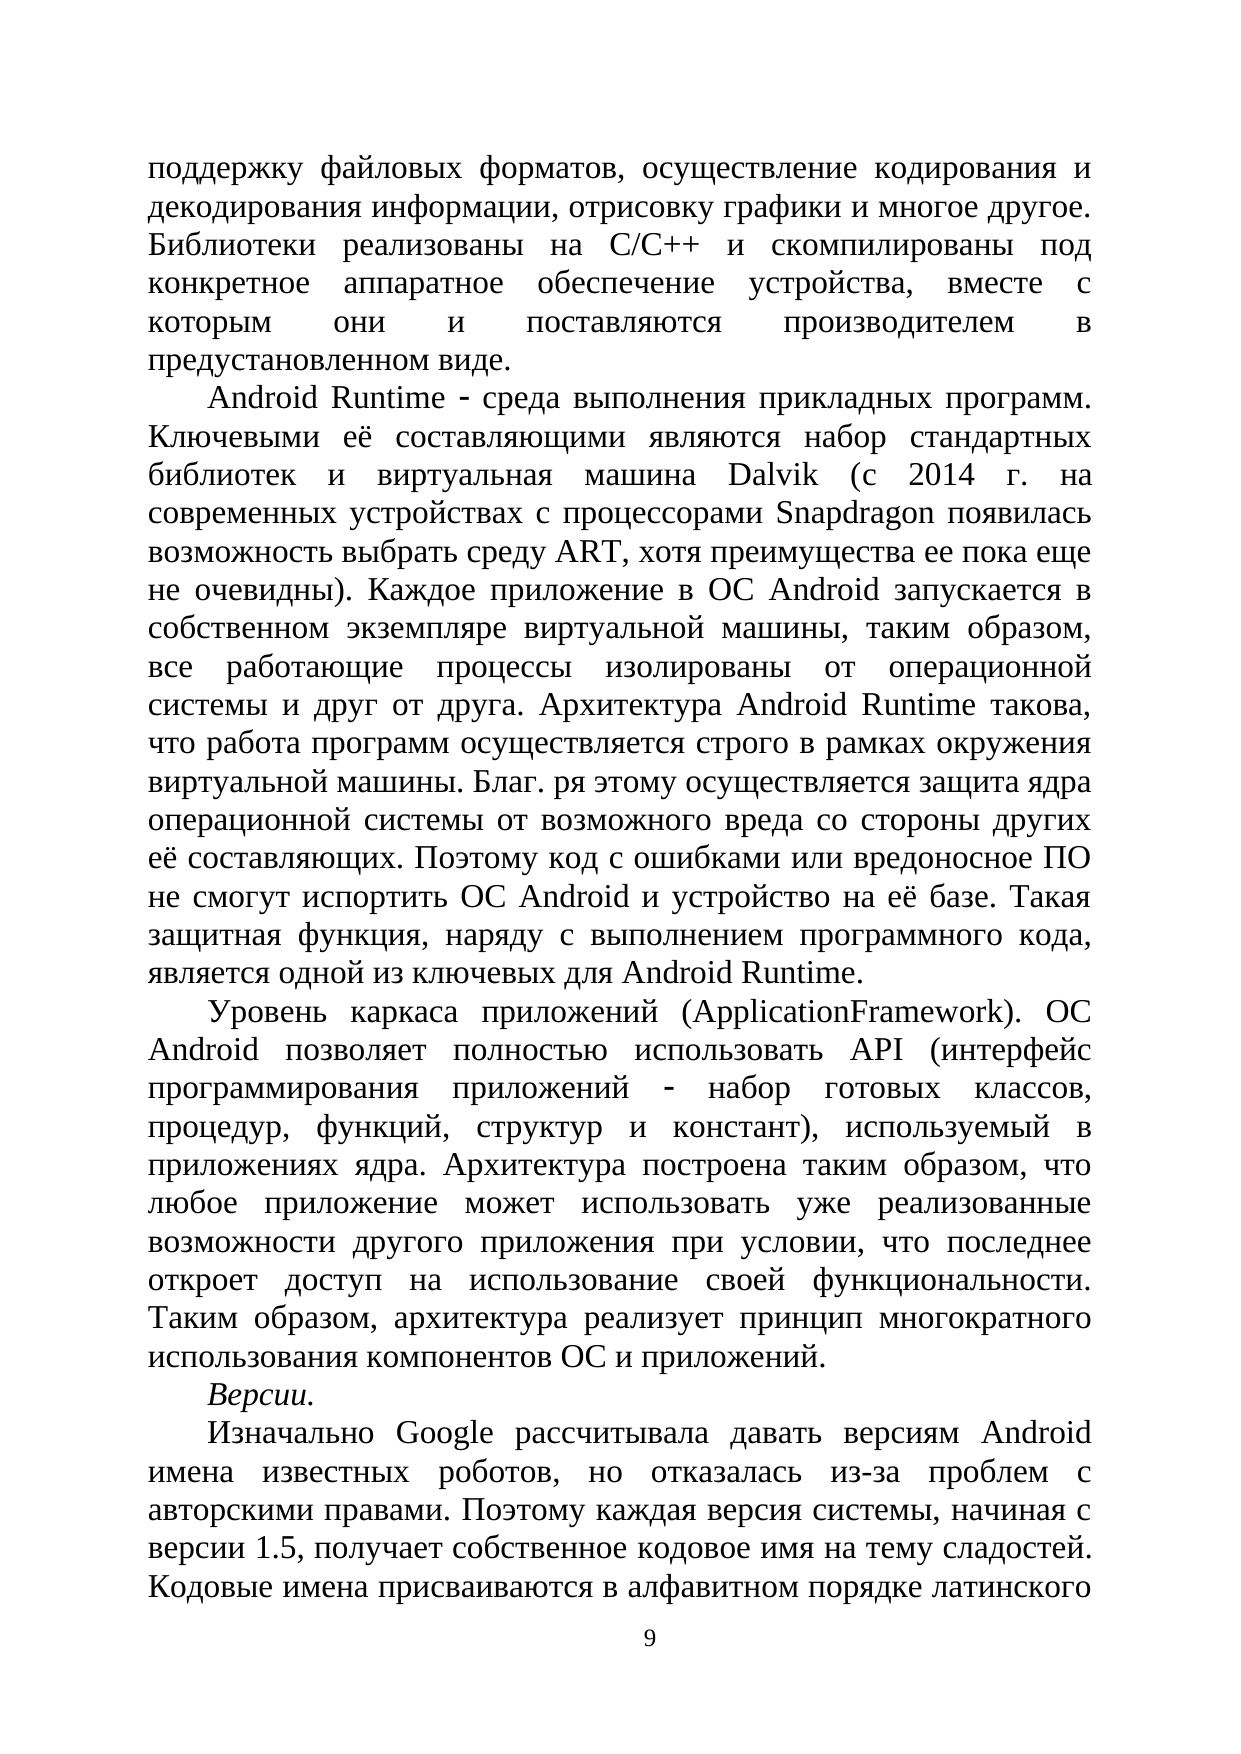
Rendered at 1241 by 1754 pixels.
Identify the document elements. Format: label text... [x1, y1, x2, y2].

text Уровень каркаса приложений (ApplicationFramework). ОС Android позволяет полностью использовать API (интерфейс программирования приложений набор готовых классов, процедур, функций, структур и констант), используемый в приложениях ядра. Архитектура построена таким образом, что любое приложение может использовать уже реализованные возможности другого приложения при условии, что последнее откроет доступ на использование своей функциональности. Таким образом, архитектура реализует принцип многократного использования компонентов ОС и приложений. [148, 1101, 1092, 1484]
text Уровень библиотек отвечает за предоставление реализованных алгоритмов для вышележащих уровней, поддержку файловых форматов, осуществление кодирования и декодирования информации, отрисовку графики и многое другое. Библиотеки реализованы на C/C++ и скомпилированы под конкретное аппаратное обеспечение устройства, вместе с которым они и поставляются производителем в предустановленном виде. [148, 181, 1092, 488]
text Android Runtime среда выполнения прикладных программ. Ключевыми её составляющими являются набор стандартных библиотек и виртуальная машина Dalvik (с 2014 г. на современных устройствах с процессорами Snapdragon появилась возможность выбрать среду ART, хотя преимущества ее пока еще не очевидны). Каждое приложение в ОС Android запускается в собственном экземпляре виртуальной машины, таким образом, все работающие процессы изолированы от операционной системы и друг от друга. Архитектура Android Runtime такова, что работа программ осуществляется строго в рамках окружения виртуальной машины. Благ. ря этому осуществляется защита ядра операционной системы от возможного вреда со стороны других её составляющих. Поэтому код с ошибками или вредоносное ПО не смогут испортить ОС Android и устройство на её базе. Такая защитная функция, наряду с выполнением программного кода, является одной из ключевых для Android Runtime. [148, 488, 1092, 1101]
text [148, 1523, 1092, 1599]
text Версии. [148, 1484, 1092, 1523]
